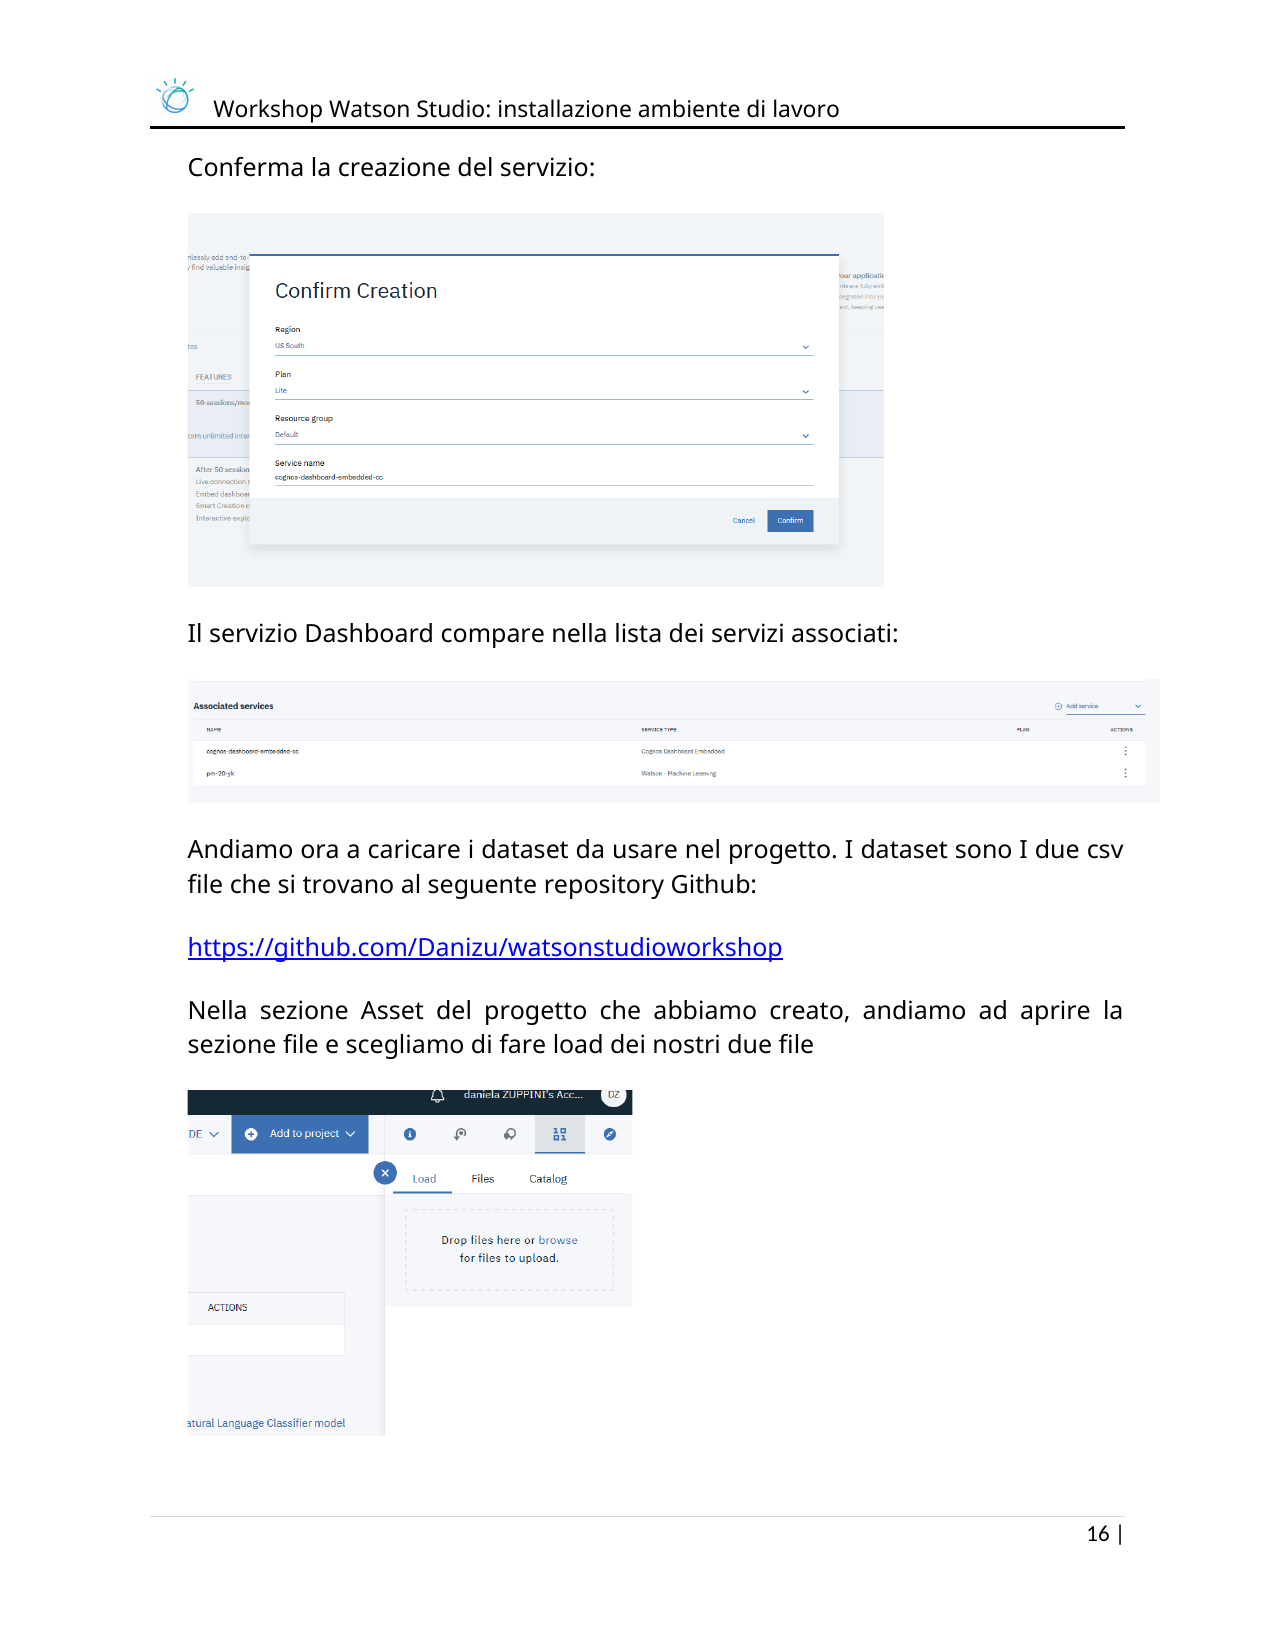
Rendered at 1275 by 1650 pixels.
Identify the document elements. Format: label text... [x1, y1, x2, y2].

text Conferma la creazione del servizio: [187, 150, 1125, 184]
text https://github.com/Danizu/watsonstudioworkshop [187, 929, 1125, 963]
text Andiamo ora a caricare i dataset da usare nel progetto. I dataset sono I due csv file che si trovano al seguente repository Github: [187, 832, 1125, 900]
text Nella sezione Asset del progetto che abbiamo creato, andiamo ad aprire la sezione file e scegliamo di fare load dei nostri due file [187, 993, 1125, 1061]
picture [187, 1090, 633, 1436]
picture [150, 75, 198, 118]
text Il servizio Dashboard compare nella lista dei servizi associati: [187, 616, 1125, 650]
picture [187, 679, 1161, 803]
picture [187, 213, 884, 587]
